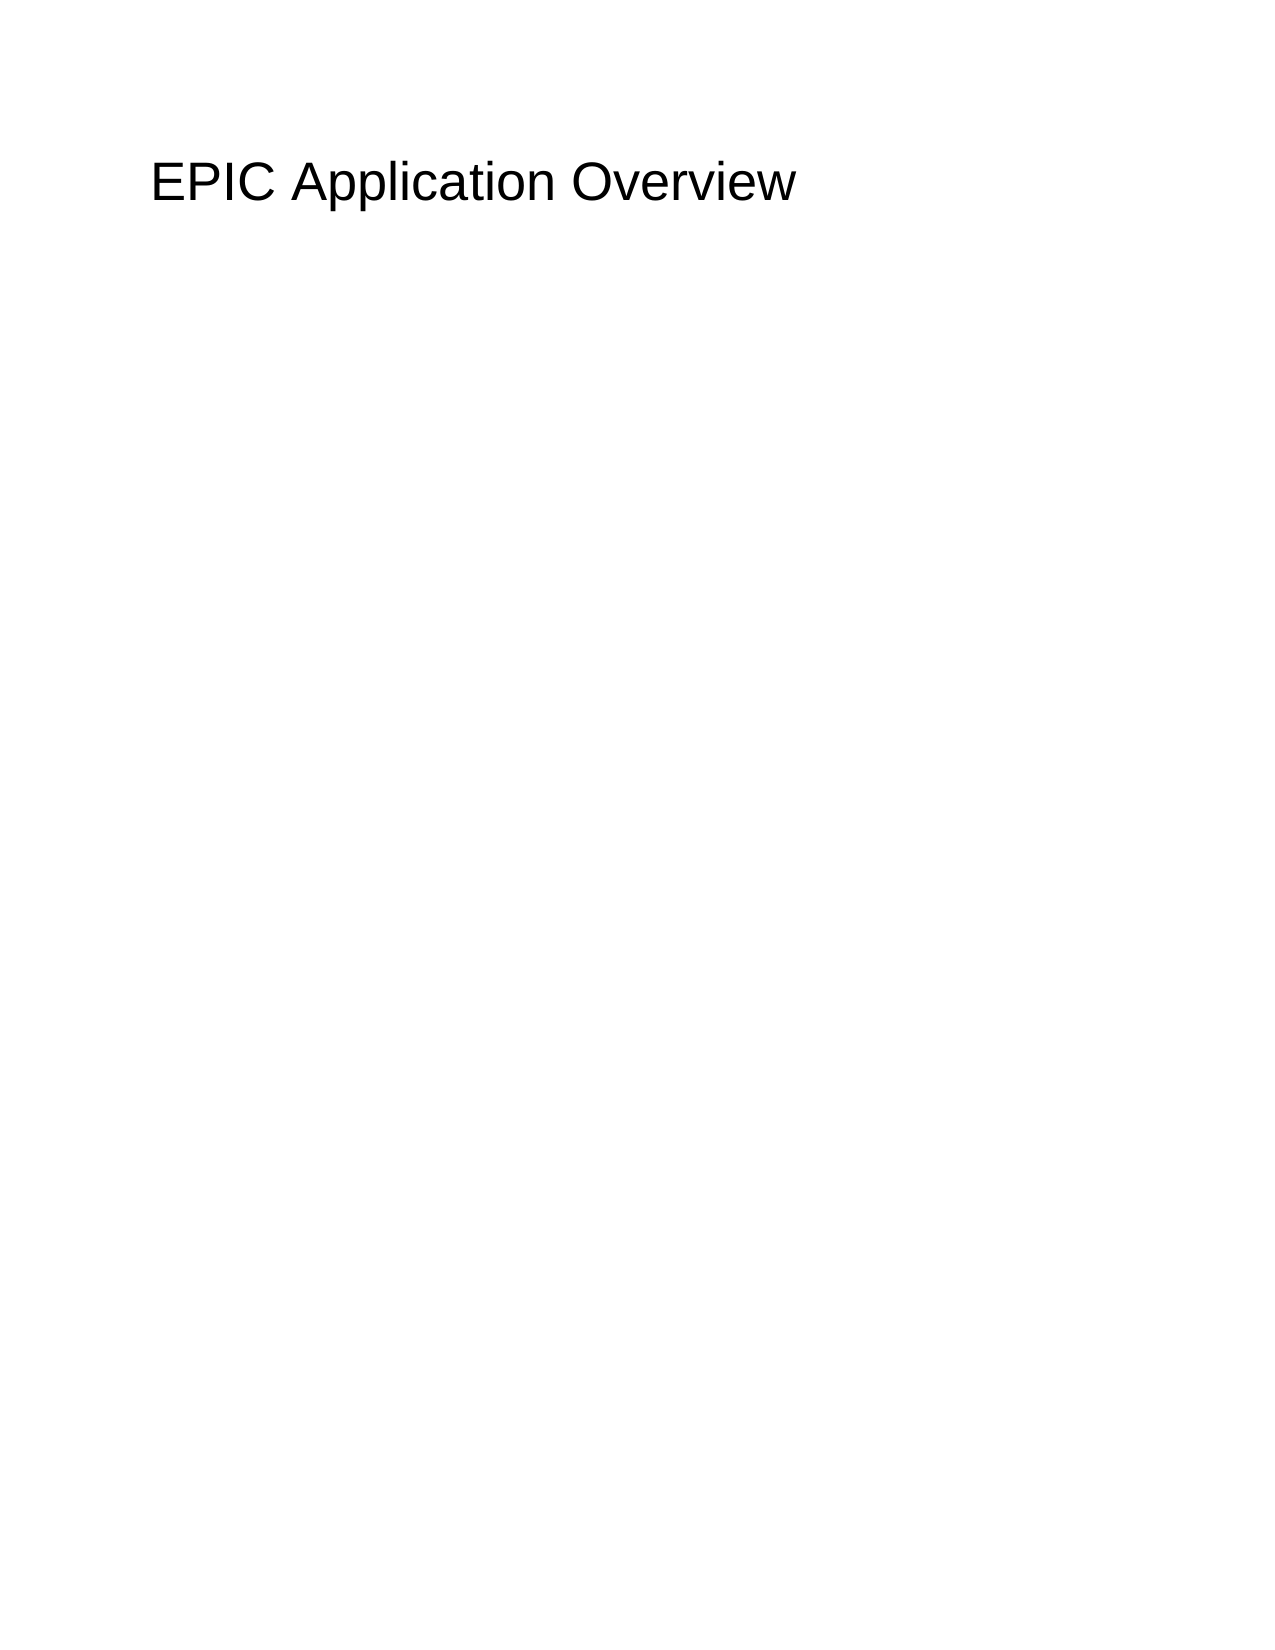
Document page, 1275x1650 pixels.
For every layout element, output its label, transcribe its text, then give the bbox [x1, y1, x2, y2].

title EPIC Application Overview [150, 150, 1125, 212]
